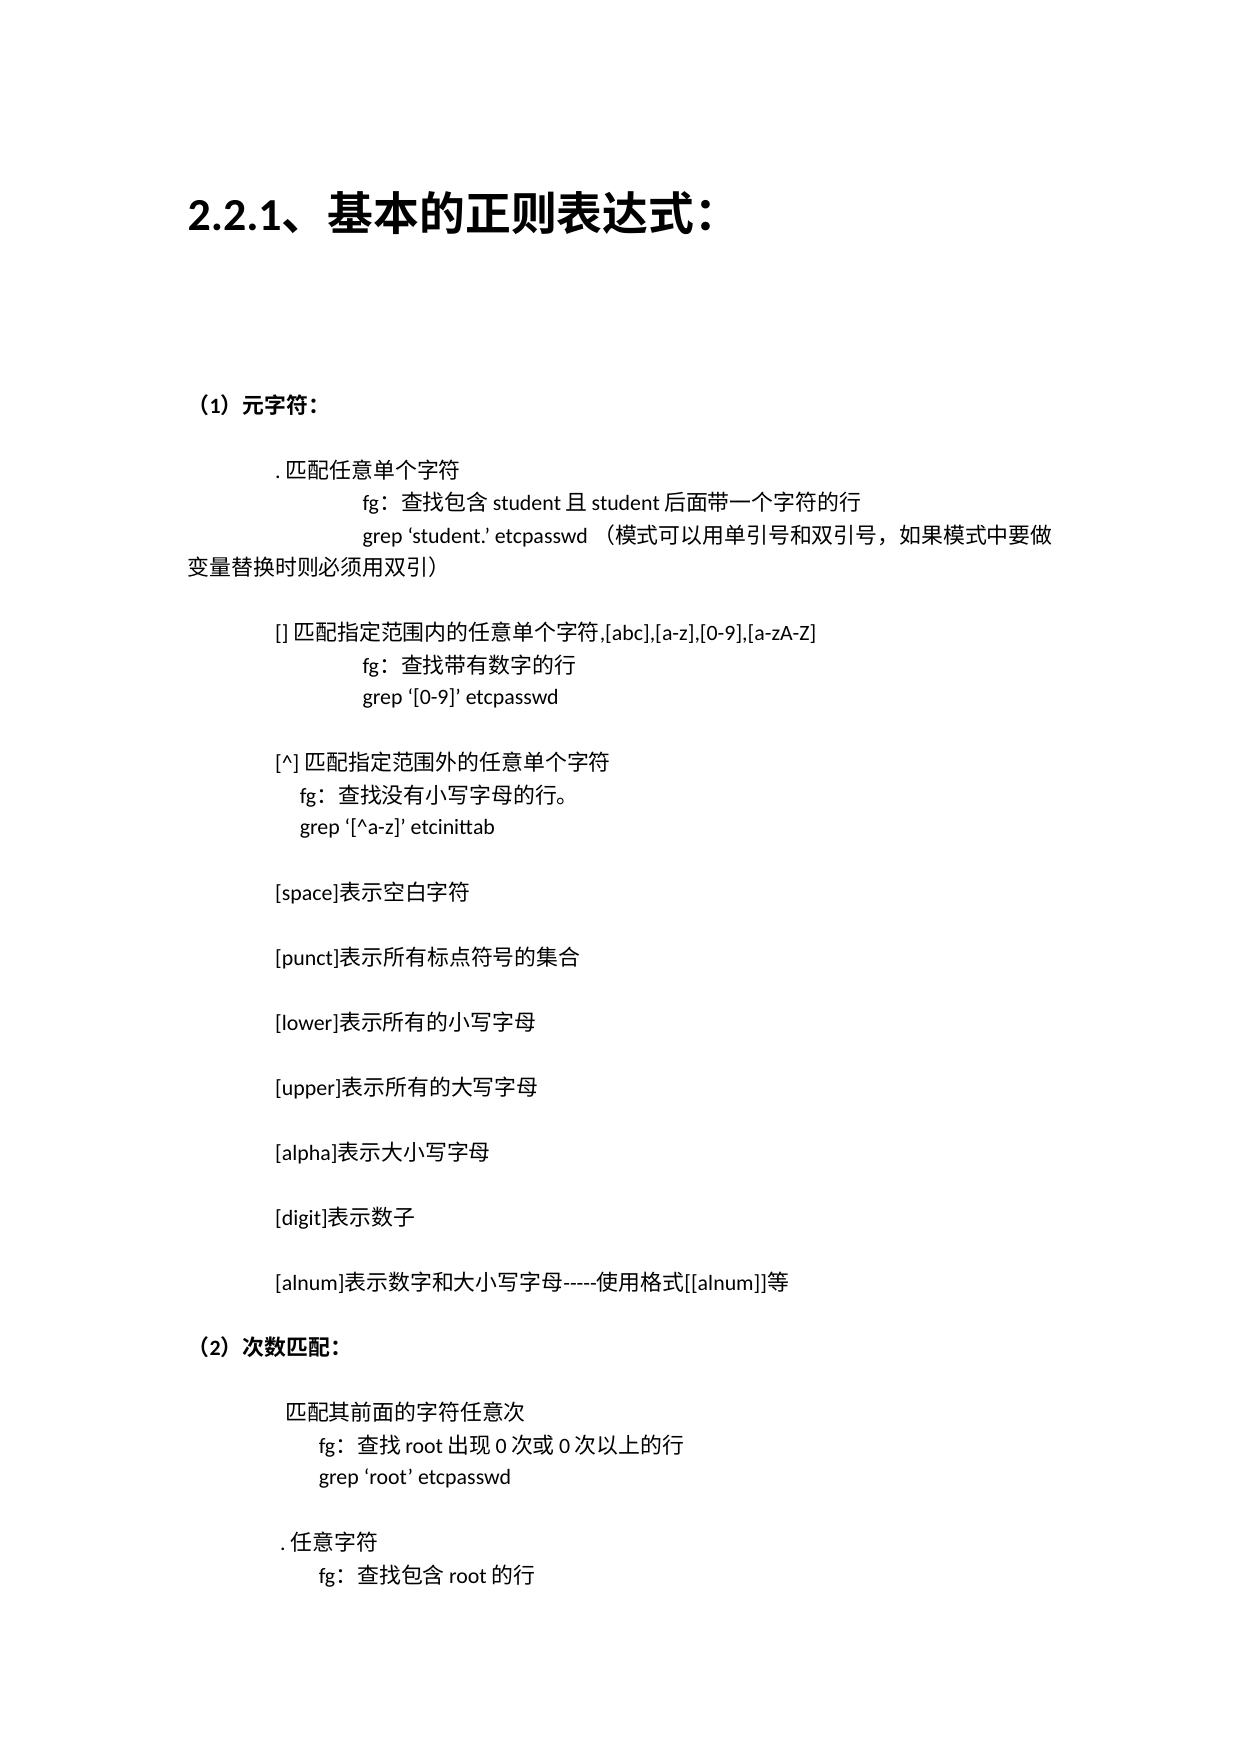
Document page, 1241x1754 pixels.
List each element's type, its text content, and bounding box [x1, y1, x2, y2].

text [^] 匹配指定范围外的任意单个字符 [187, 745, 1053, 777]
text （2）次数匹配： [187, 1330, 1053, 1362]
text grep ‘student.’ etcpasswd （模式可以用单引号和双引号，如果模式中要做变量替换时则必须用双引） [187, 517, 1053, 582]
text . 匹配任意单个字符 [187, 452, 1053, 485]
text 匹配其前面的字符任意次 [187, 1395, 1053, 1427]
text . 任意字符 [187, 1525, 1053, 1557]
text fg：查找没有小写字母的行。 [187, 777, 1053, 810]
text [] 匹配指定范围内的任意单个字符,[abc],[a-z],[0-9],[a-zA-Z] [187, 615, 1053, 647]
text [upper]表示所有的大写字母 [187, 1070, 1053, 1102]
text grep ‘root’ etcpasswd [187, 1460, 1053, 1492]
text （1）元字符： [187, 387, 1053, 420]
text grep ‘[0-9]’ etcpasswd [187, 680, 1053, 712]
text [alpha]表示大小写字母 [187, 1135, 1053, 1167]
text [space]表示空白字符 [187, 875, 1053, 907]
text [alnum]表示数字和大小写字母-----使用格式[[alnum]]等 [187, 1265, 1053, 1297]
text fg：查找包含student且student后面带一个字符的行 [187, 485, 1053, 517]
text [lower]表示所有的小写字母 [187, 1005, 1053, 1037]
text [digit]表示数子 [187, 1200, 1053, 1232]
text grep ‘[^a-z]’ etcinittab [187, 810, 1053, 842]
text fg：查找带有数字的行 [187, 647, 1053, 680]
text [punct]表示所有标点符号的集合 [187, 940, 1053, 972]
text fg：查找root出现0次或0次以上的行 [187, 1427, 1053, 1460]
subtitle 2.2.1、基本的正则表达式： [187, 162, 1053, 259]
text fg：查找包含root的行 [187, 1557, 1053, 1590]
